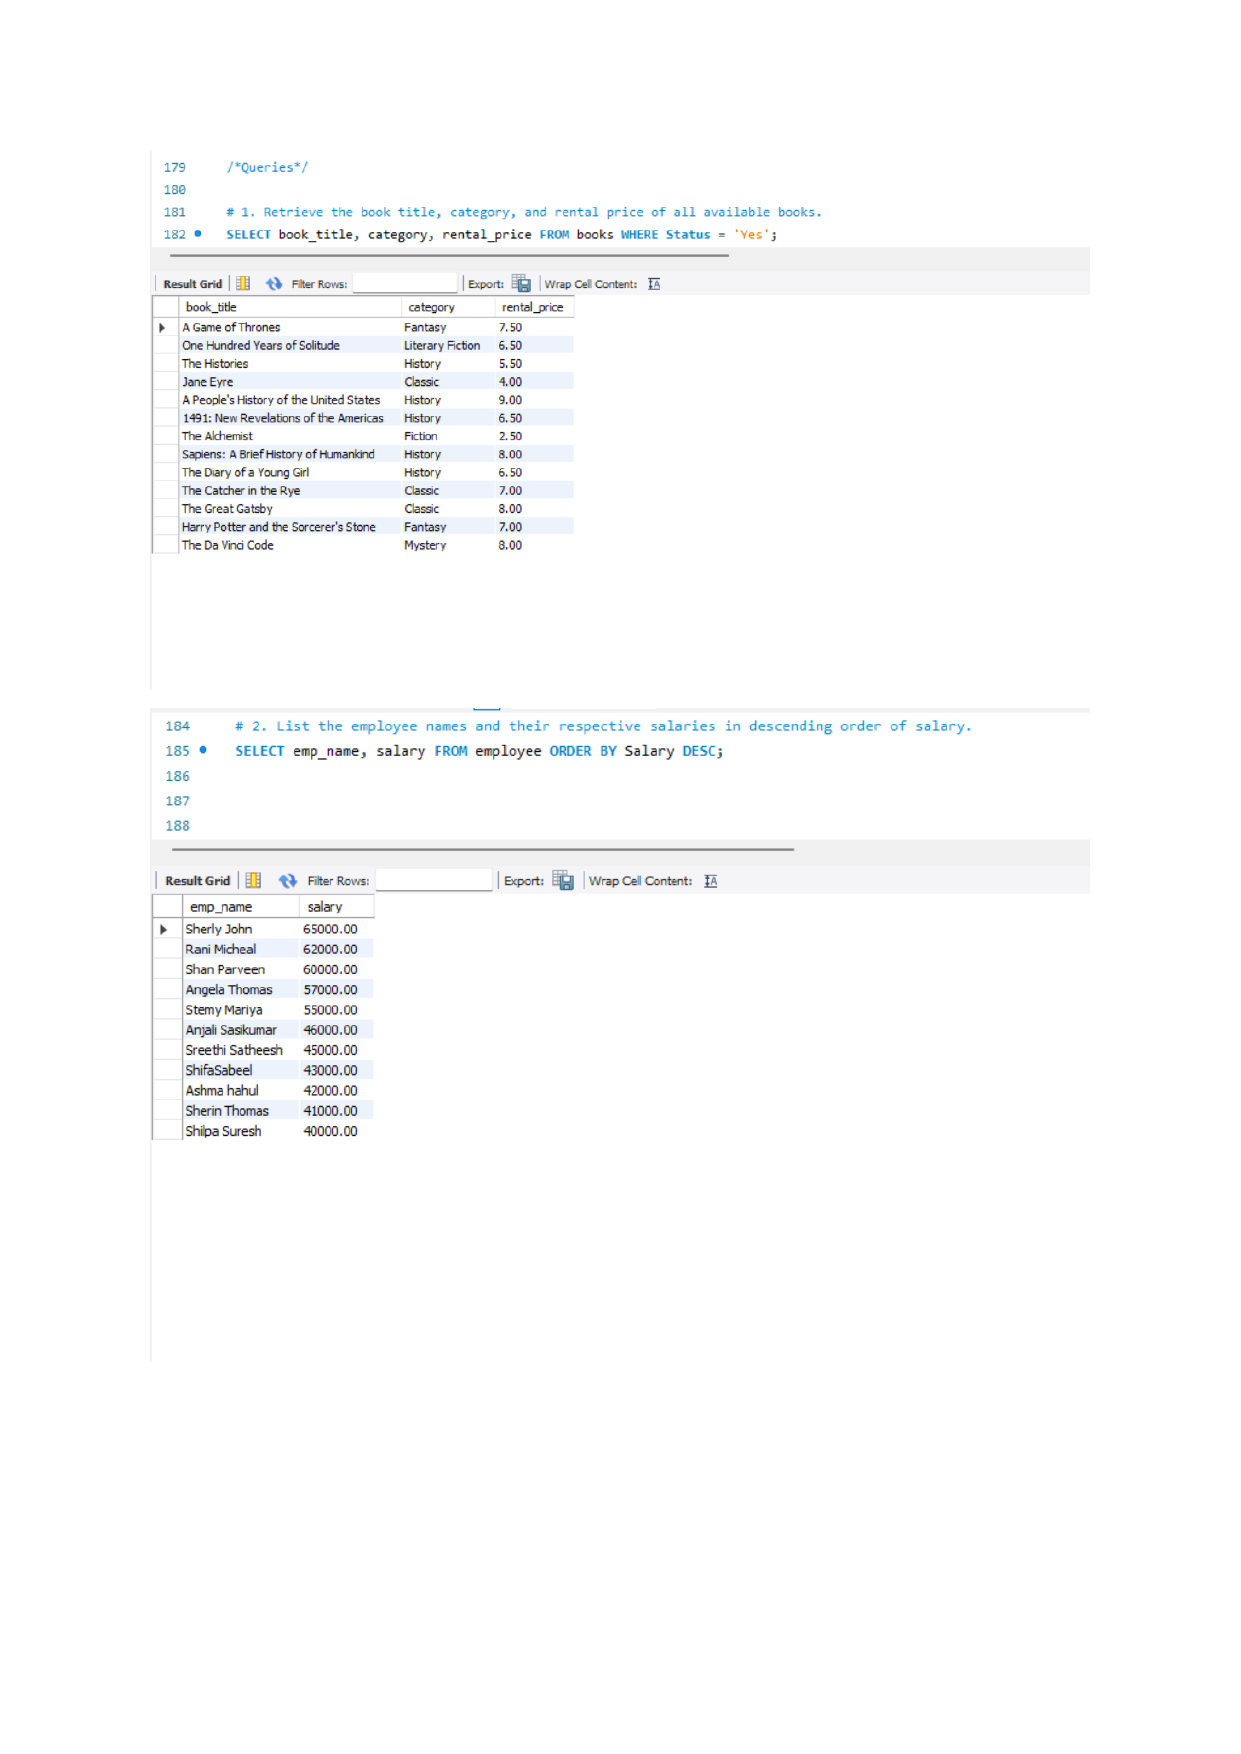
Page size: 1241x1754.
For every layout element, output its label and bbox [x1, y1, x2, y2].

picture [150, 708, 1091, 1362]
picture [150, 150, 1091, 690]
